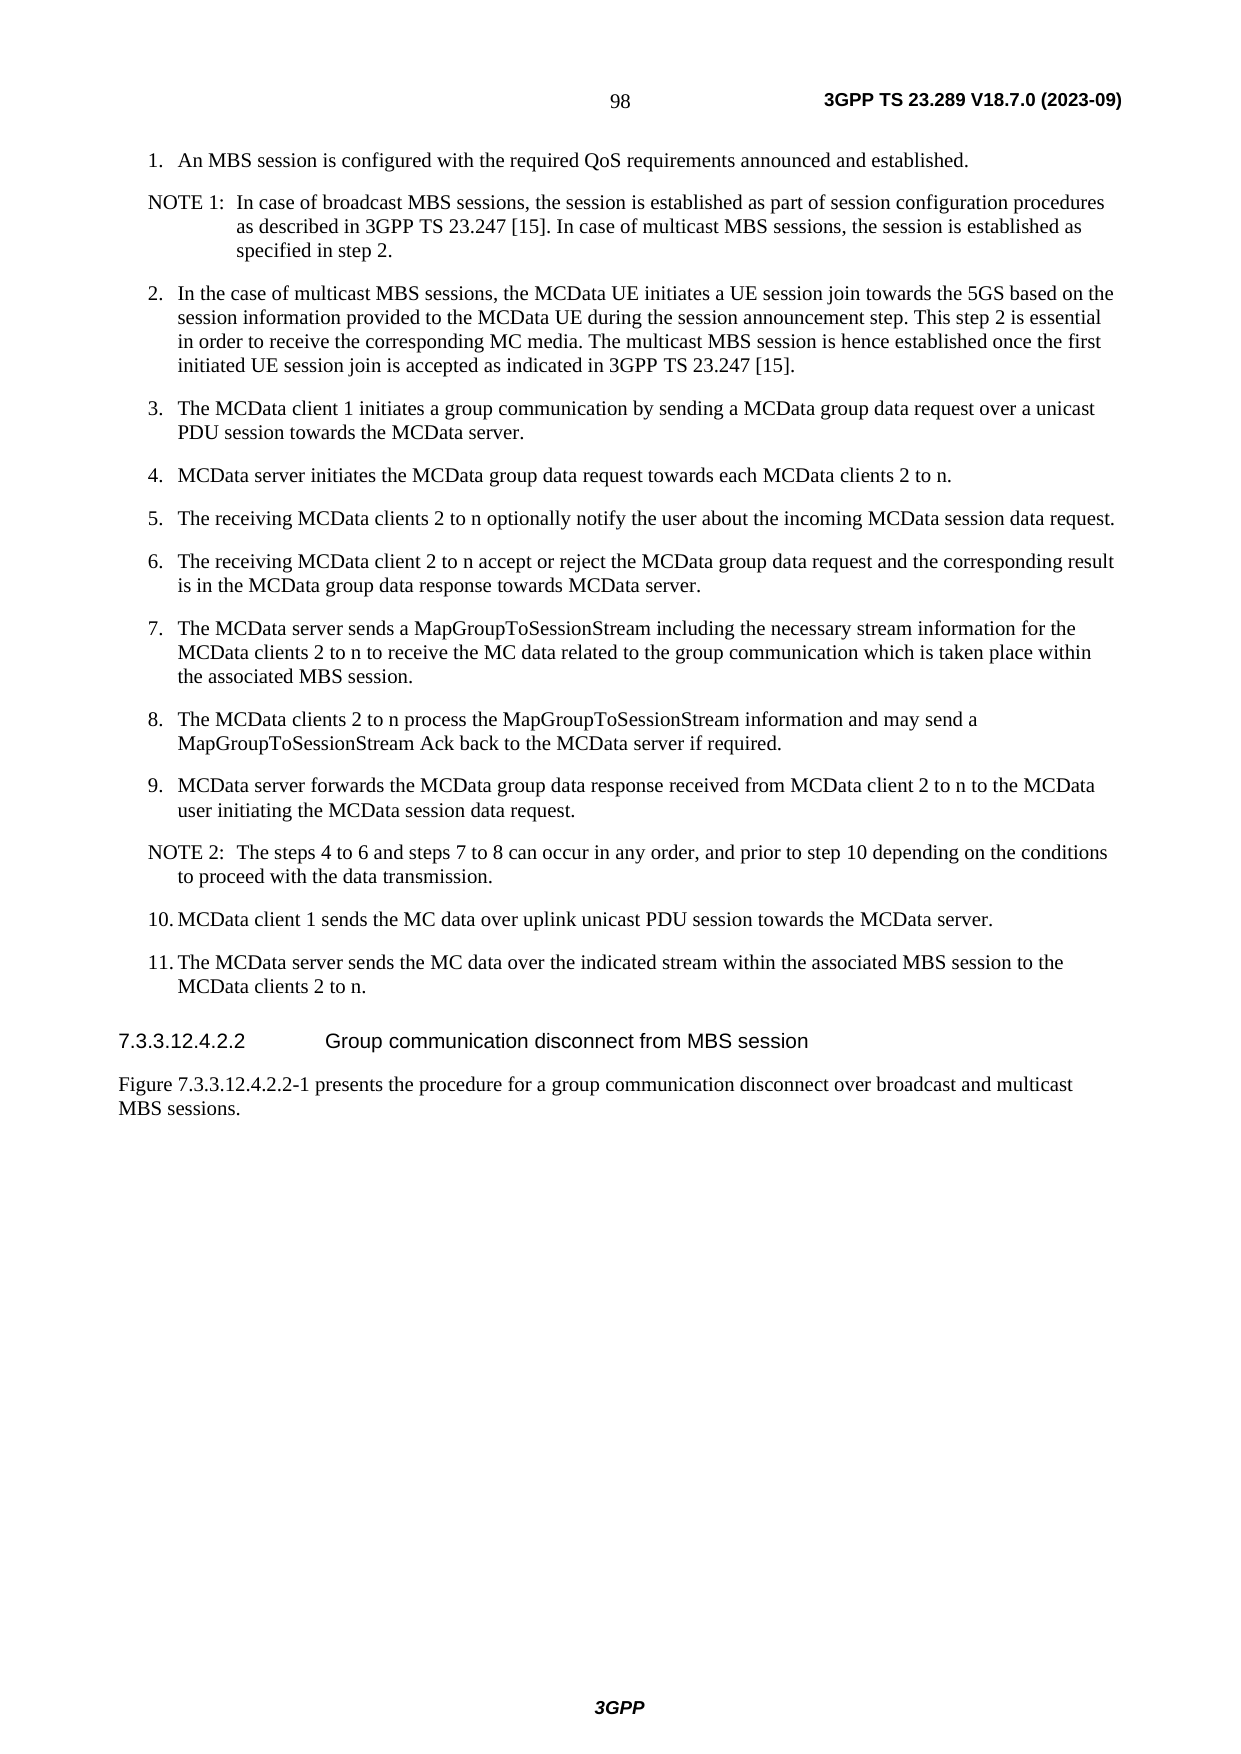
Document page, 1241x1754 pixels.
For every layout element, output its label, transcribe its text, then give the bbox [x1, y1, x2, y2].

text 2. In the case of multicast MBS sessions, the MCData UE initiates a UE session join towards the 5GS based on the session information provided to the MCData UE during the session announcement step. This step 2 is essential in order to receive the corresponding MC media. The multicast MBS session is hence established once the first initiated UE session join is accepted as indicated in 3GPP TS 23.247 [15]. [148, 281, 1122, 377]
text NOTE 2: The steps 4 to 6 and steps 7 to 8 can occur in any order, and prior to step 10 depending on the conditions to proceed with the data transmission. [148, 840, 1122, 888]
subtitle 7.3.3.12.4.2.2 Group communication disconnect from MBS session [118, 1029, 1122, 1053]
text 4. MCData server initiates the MCData group data request towards each MCData clients 2 to n. [148, 463, 1122, 487]
text 8. The MCData clients 2 to n process the MapGroupToSessionStream information and may send a MapGroupToSessionStream Ack back to the MCData server if required. [148, 707, 1122, 755]
text 11. The MCData server sends the MC data over the indicated stream within the associated MBS session to the MCData clients 2 to n. [148, 950, 1122, 998]
text 7. The MCData server sends a MapGroupToSessionStream including the necessary stream information for the MCData clients 2 to n to receive the MC data related to the group communication which is taken place within the associated MBS session. [148, 616, 1122, 688]
text 1. An MBS session is configured with the required QoS requirements announced and established. [148, 147, 1122, 172]
text 9. MCData server forwards the MCData group data response received from MCData client 2 to n to the MCData user initiating the MCData session data request. [148, 773, 1122, 822]
text 10. MCData client 1 sends the MC data over uplink unicast PDU session towards the MCData server. [148, 907, 1122, 931]
text 5. The receiving MCData clients 2 to n optionally notify the user about the incoming MCData session data request. [148, 506, 1122, 530]
text Figure 7.3.3.12.4.2.2-1 presents the procedure for a group communication disconnect over broadcast and multicast MBS sessions. [118, 1072, 1122, 1120]
text 6. The receiving MCData client 2 to n accept or reject the MCData group data request and the corresponding result is in the MCData group data response towards MCData server. [148, 549, 1122, 597]
text NOTE 1: In case of broadcast MBS sessions, the session is established as part of session configuration procedures as described in 3GPP TS 23.247 [15]. In case of multicast MBS sessions, the session is established as specified in step 2. [148, 190, 1122, 262]
text 3. The MCData client 1 initiates a group communication by sending a MCData group data request over a unicast PDU session towards the MCData server. [148, 396, 1122, 444]
